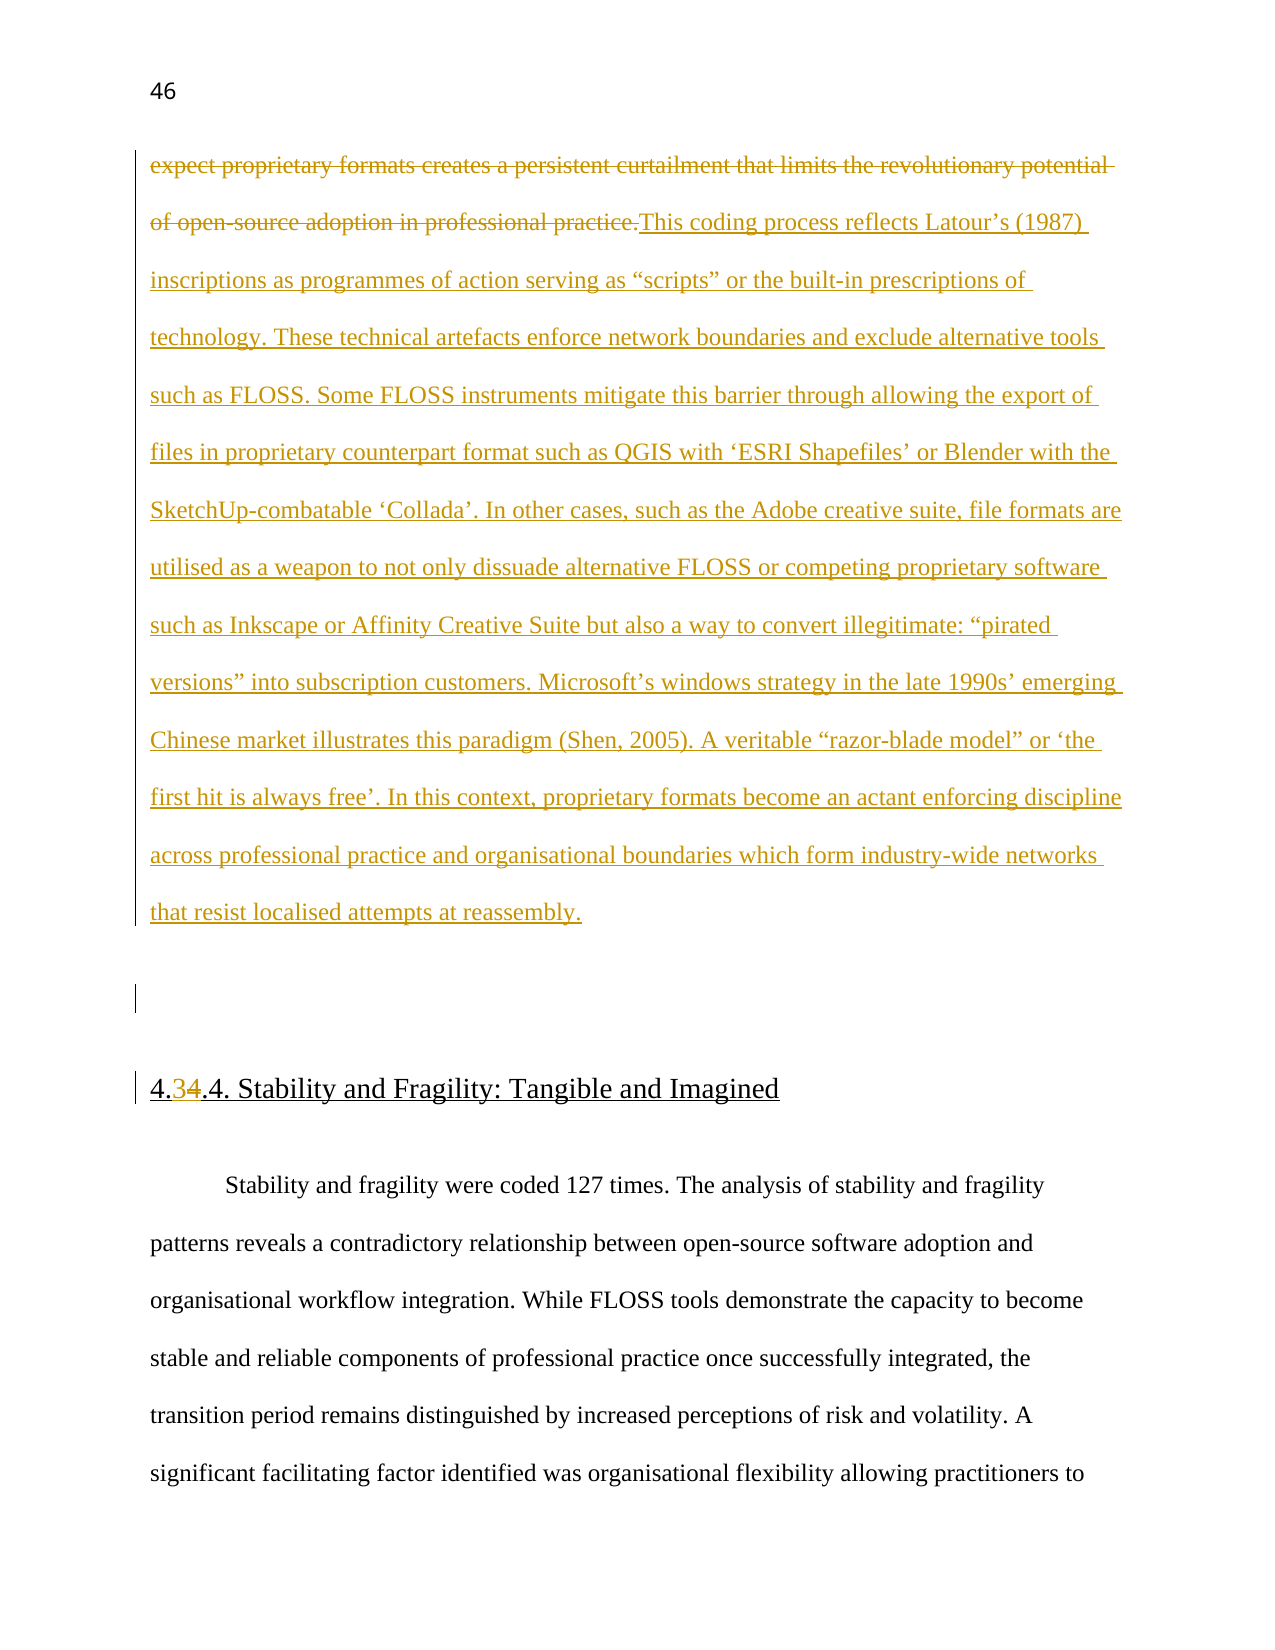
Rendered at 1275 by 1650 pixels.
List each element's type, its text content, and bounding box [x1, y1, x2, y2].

subtitle 4..4. Stability and Fragility: Tangible and Imagined [150, 1071, 1125, 1104]
